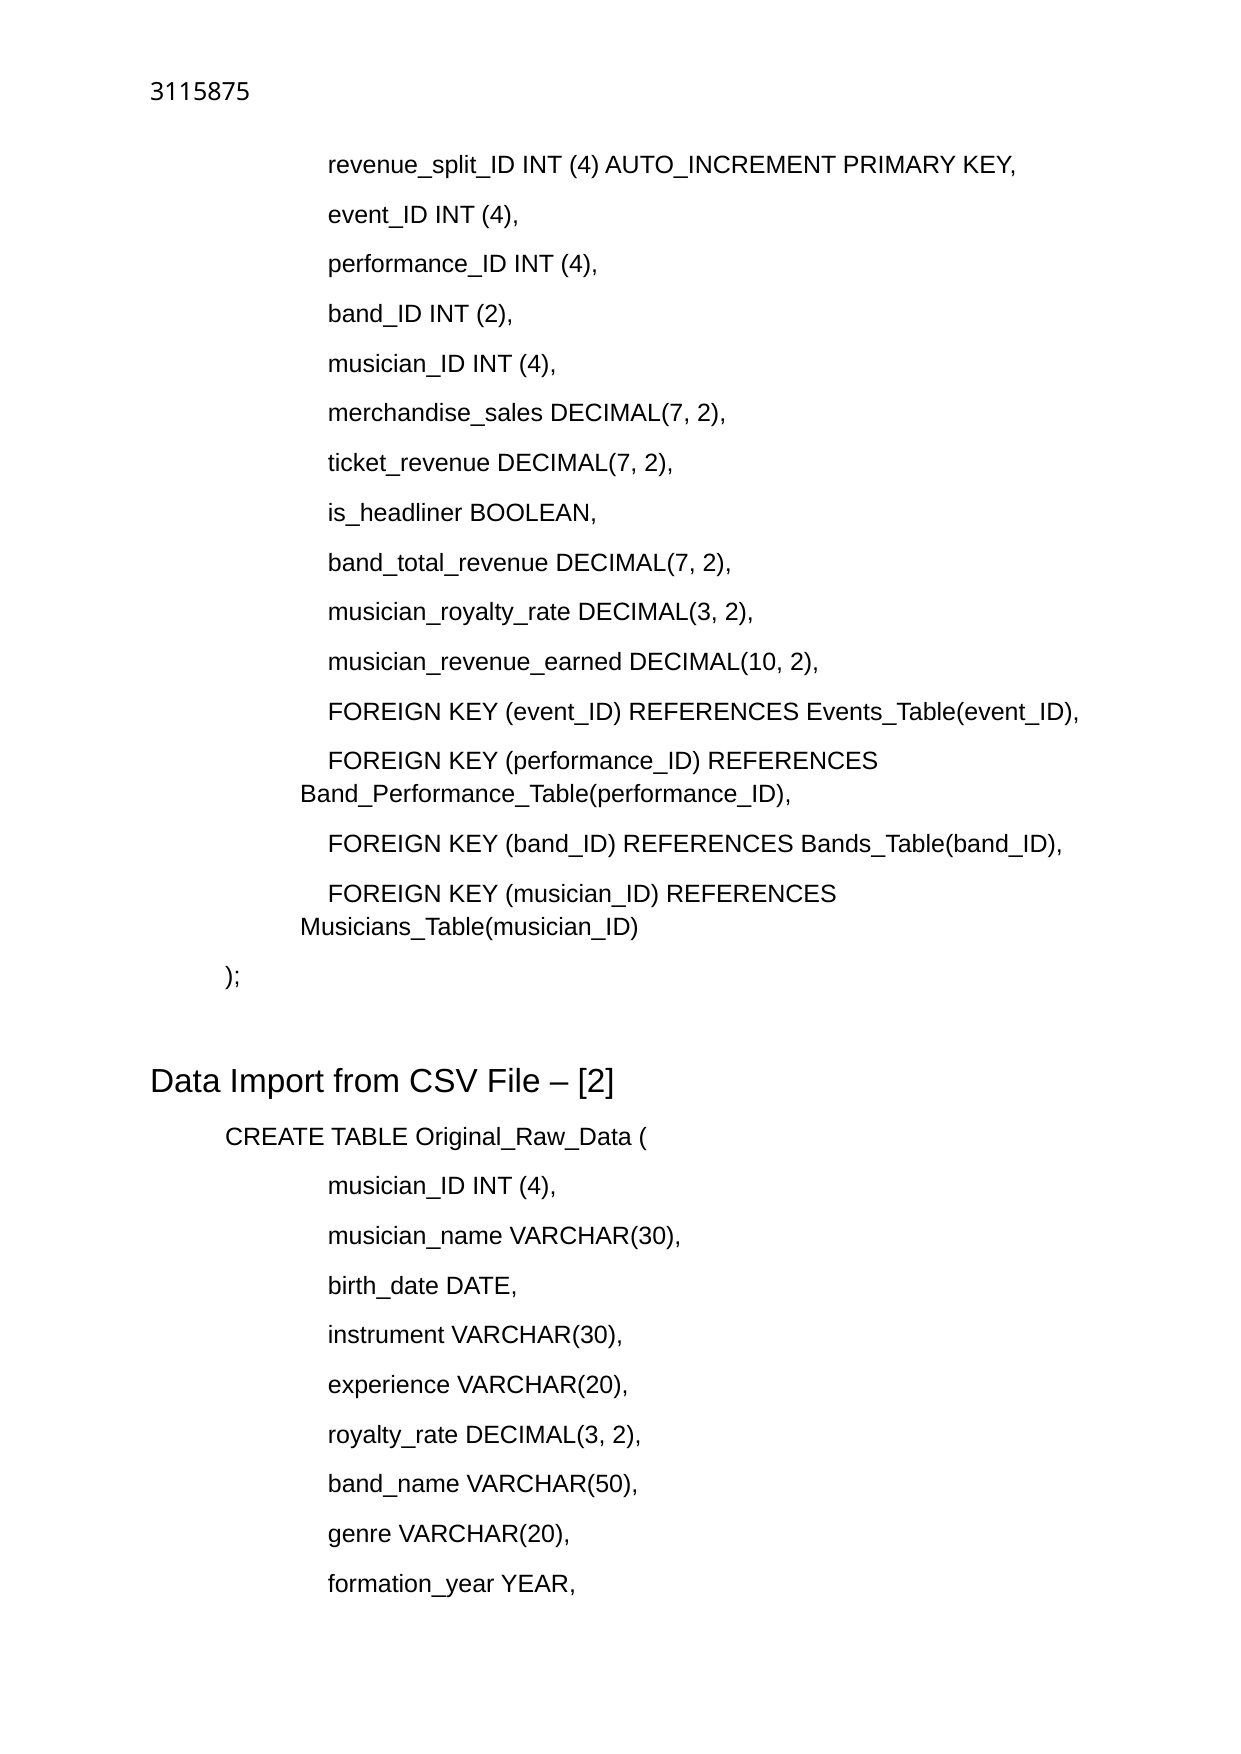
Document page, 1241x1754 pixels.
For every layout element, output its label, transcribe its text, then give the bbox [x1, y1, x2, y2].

text band_name VARCHAR(50), [300, 1469, 1090, 1498]
text is_headliner BOOLEAN, [300, 498, 1090, 527]
text musician_revenue_earned DECIMAL(10, 2), [300, 647, 1090, 676]
text musician_royalty_rate DECIMAL(3, 2), [300, 597, 1090, 626]
text merchandise_sales DECIMAL(7, 2), [300, 398, 1090, 427]
text instrument VARCHAR(30), [300, 1320, 1090, 1349]
text performance_ID INT (4), [300, 249, 1090, 278]
text musician_name VARCHAR(30), [300, 1221, 1090, 1250]
text band_total_revenue DECIMAL(7, 2), [300, 547, 1090, 576]
text event_ID INT (4), [300, 200, 1090, 228]
text band_ID INT (2), [300, 299, 1090, 328]
text ticket_revenue DECIMAL(7, 2), [300, 448, 1090, 477]
text birth_date DATE, [300, 1271, 1090, 1299]
text FOREIGN KEY (musician_ID) REFERENCES Musicians_Table(musician_ID) [300, 879, 1090, 940]
text ); [225, 961, 1090, 990]
text genre VARCHAR(20), [300, 1519, 1090, 1548]
text FOREIGN KEY (performance_ID) REFERENCES Band_Performance_Table(performance_ID), [300, 746, 1090, 808]
text royalty_rate DECIMAL(3, 2), [300, 1420, 1090, 1448]
text revenue_split_ID INT (4) AUTO_INCREMENT PRIMARY KEY, [300, 150, 1090, 179]
text musician_ID INT (4), [300, 1171, 1090, 1200]
text FOREIGN KEY (event_ID) REFERENCES Events_Table(event_ID), [300, 697, 1090, 725]
text formation_year YEAR, [300, 1569, 1090, 1597]
text CREATE TABLE Original_Raw_Data ( [225, 1122, 1090, 1150]
text FOREIGN KEY (band_ID) REFERENCES Bands_Table(band_ID), [300, 829, 1090, 858]
text musician_ID INT (4), [300, 349, 1090, 377]
text Data Import from CSV File – [2] [150, 1061, 1090, 1099]
text experience VARCHAR(20), [300, 1370, 1090, 1399]
